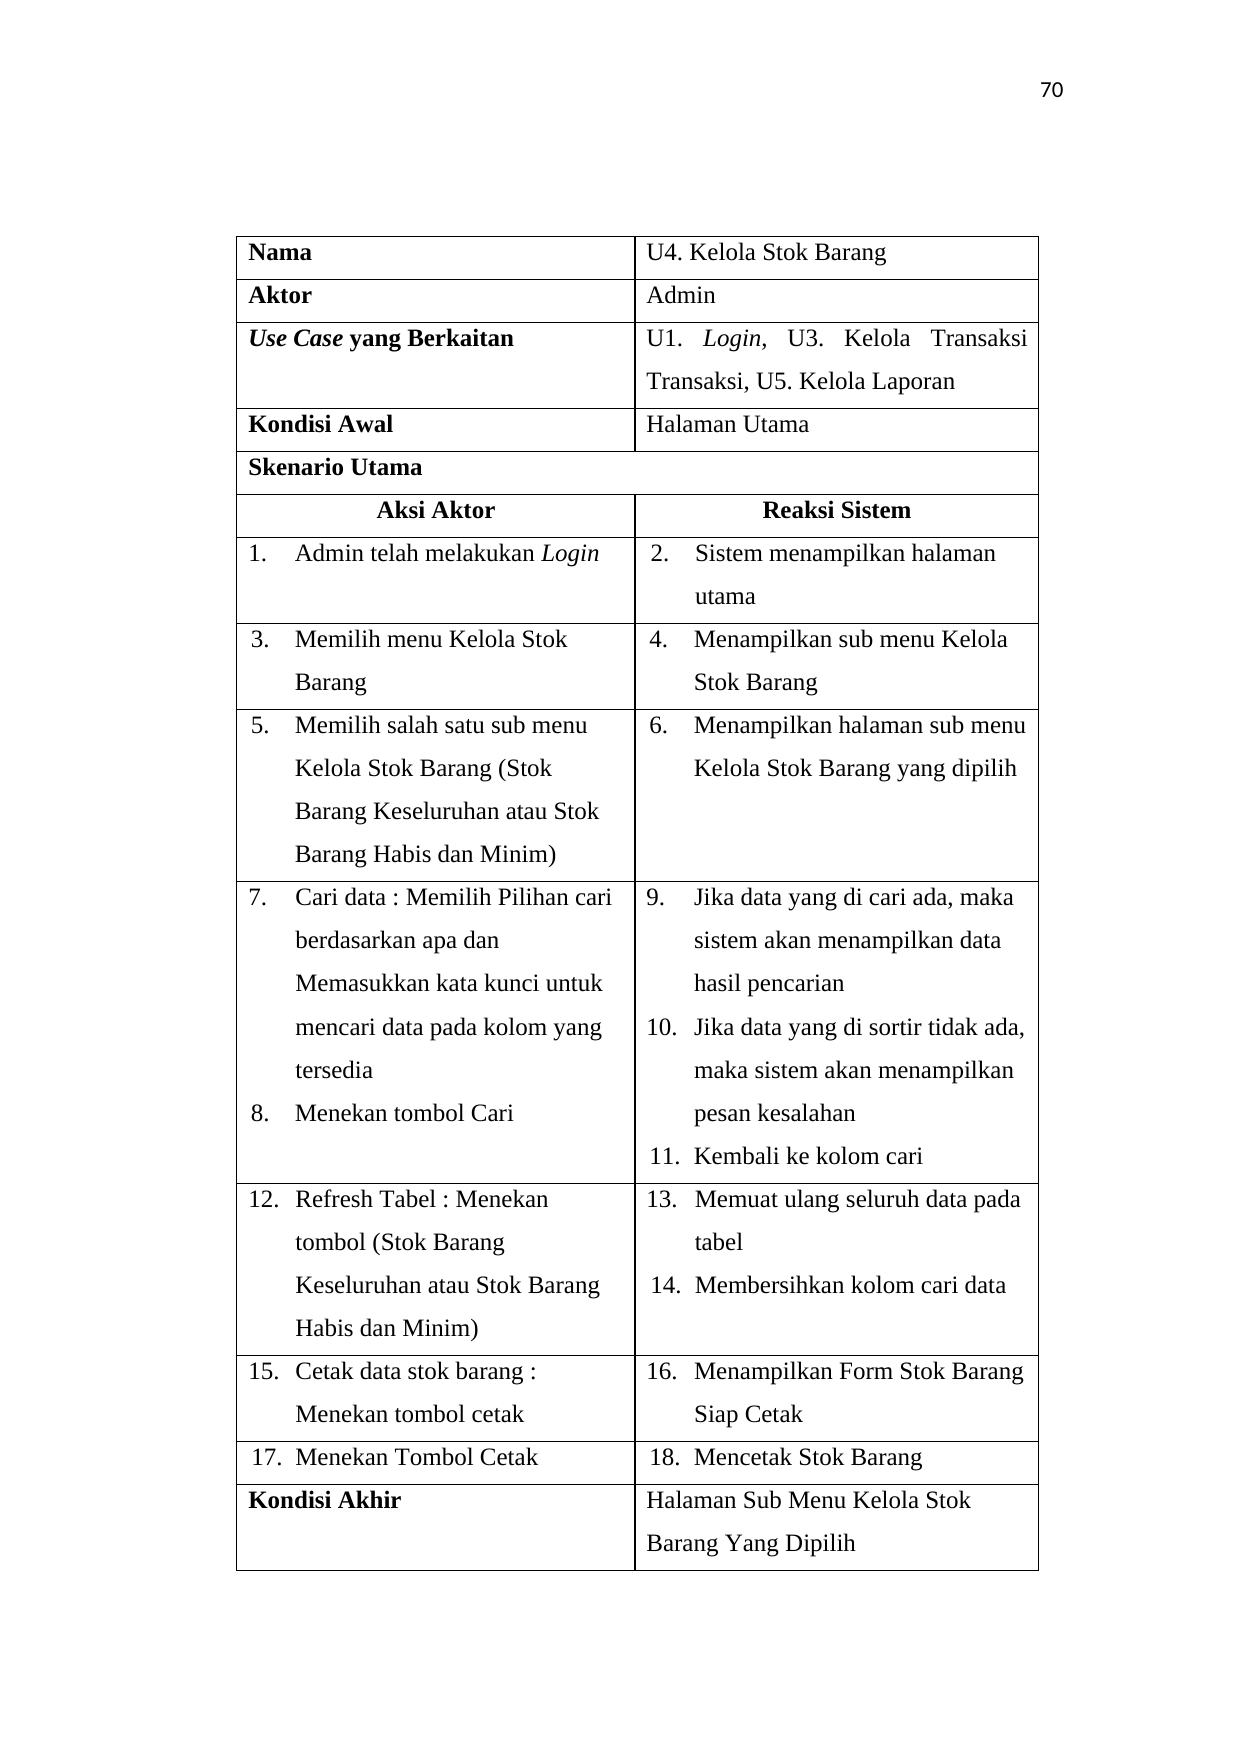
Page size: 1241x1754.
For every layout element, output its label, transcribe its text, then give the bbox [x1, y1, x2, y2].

table_cell Memilih menu Kelola Stok Barang [237, 624, 634, 709]
table_cell Skenario Utama [237, 452, 1038, 494]
table_cell Aktor [237, 280, 634, 322]
table_cell Menampilkan halaman sub menu Kelola Stok Barang yang dipilih [636, 710, 1038, 881]
table_cell Cetak data stok barang : Menekan tombol cetak [237, 1356, 634, 1441]
table_cell Jika data yang di cari ada, maka sistem akan menampilkan data hasil pencarian Jika data yang di sortir tidak ada, maka sistem akan menampilkan pesan kesalahan Kembali ke kolom cari [636, 882, 1038, 1183]
table_cell U1. Login, U3. Kelola Transaksi Transaksi, U5. Kelola Laporan [636, 323, 1038, 408]
table_cell Kondisi Akhir [237, 1485, 634, 1570]
table_cell Use Case yang Berkaitan [237, 323, 634, 408]
table_cell Menampilkan sub menu Kelola Stok Barang [636, 624, 1038, 709]
table_cell Reaksi Sistem [636, 495, 1038, 537]
table_cell Aksi Aktor [237, 495, 634, 537]
table_cell Kondisi Awal [237, 409, 634, 451]
table_cell Admin telah melakukan Login [237, 538, 634, 623]
table_cell Refresh Tabel : Menekan tombol (Stok Barang Keseluruhan atau Stok Barang Habis dan Minim) [237, 1184, 634, 1355]
table_cell U4. Kelola Stok Barang [636, 237, 1038, 279]
table_cell Cari data : Memilih Pilihan cari berdasarkan apa dan Memasukkan kata kunci untuk mencari data pada kolom yang tersedia Menekan tombol Cari [237, 882, 634, 1183]
table_cell Menampilkan Form Stok Barang Siap Cetak [636, 1356, 1038, 1441]
table_cell Mencetak Stok Barang [636, 1442, 1038, 1484]
table_cell Admin [636, 280, 1038, 322]
table_cell Halaman Utama [636, 409, 1038, 451]
table_cell Memilih salah satu sub menu Kelola Stok Barang (Stok Barang Keseluruhan atau Stok Barang Habis dan Minim) [237, 710, 634, 881]
table_cell Sistem menampilkan halaman utama [636, 538, 1038, 623]
table_cell Menekan Tombol Cetak [237, 1442, 634, 1484]
table_cell Nama [237, 237, 634, 279]
table_cell Halaman Sub Menu Kelola Stok Barang Yang Dipilih [636, 1485, 1038, 1570]
table_cell Memuat ulang seluruh data pada tabel Membersihkan kolom cari data [636, 1184, 1038, 1355]
